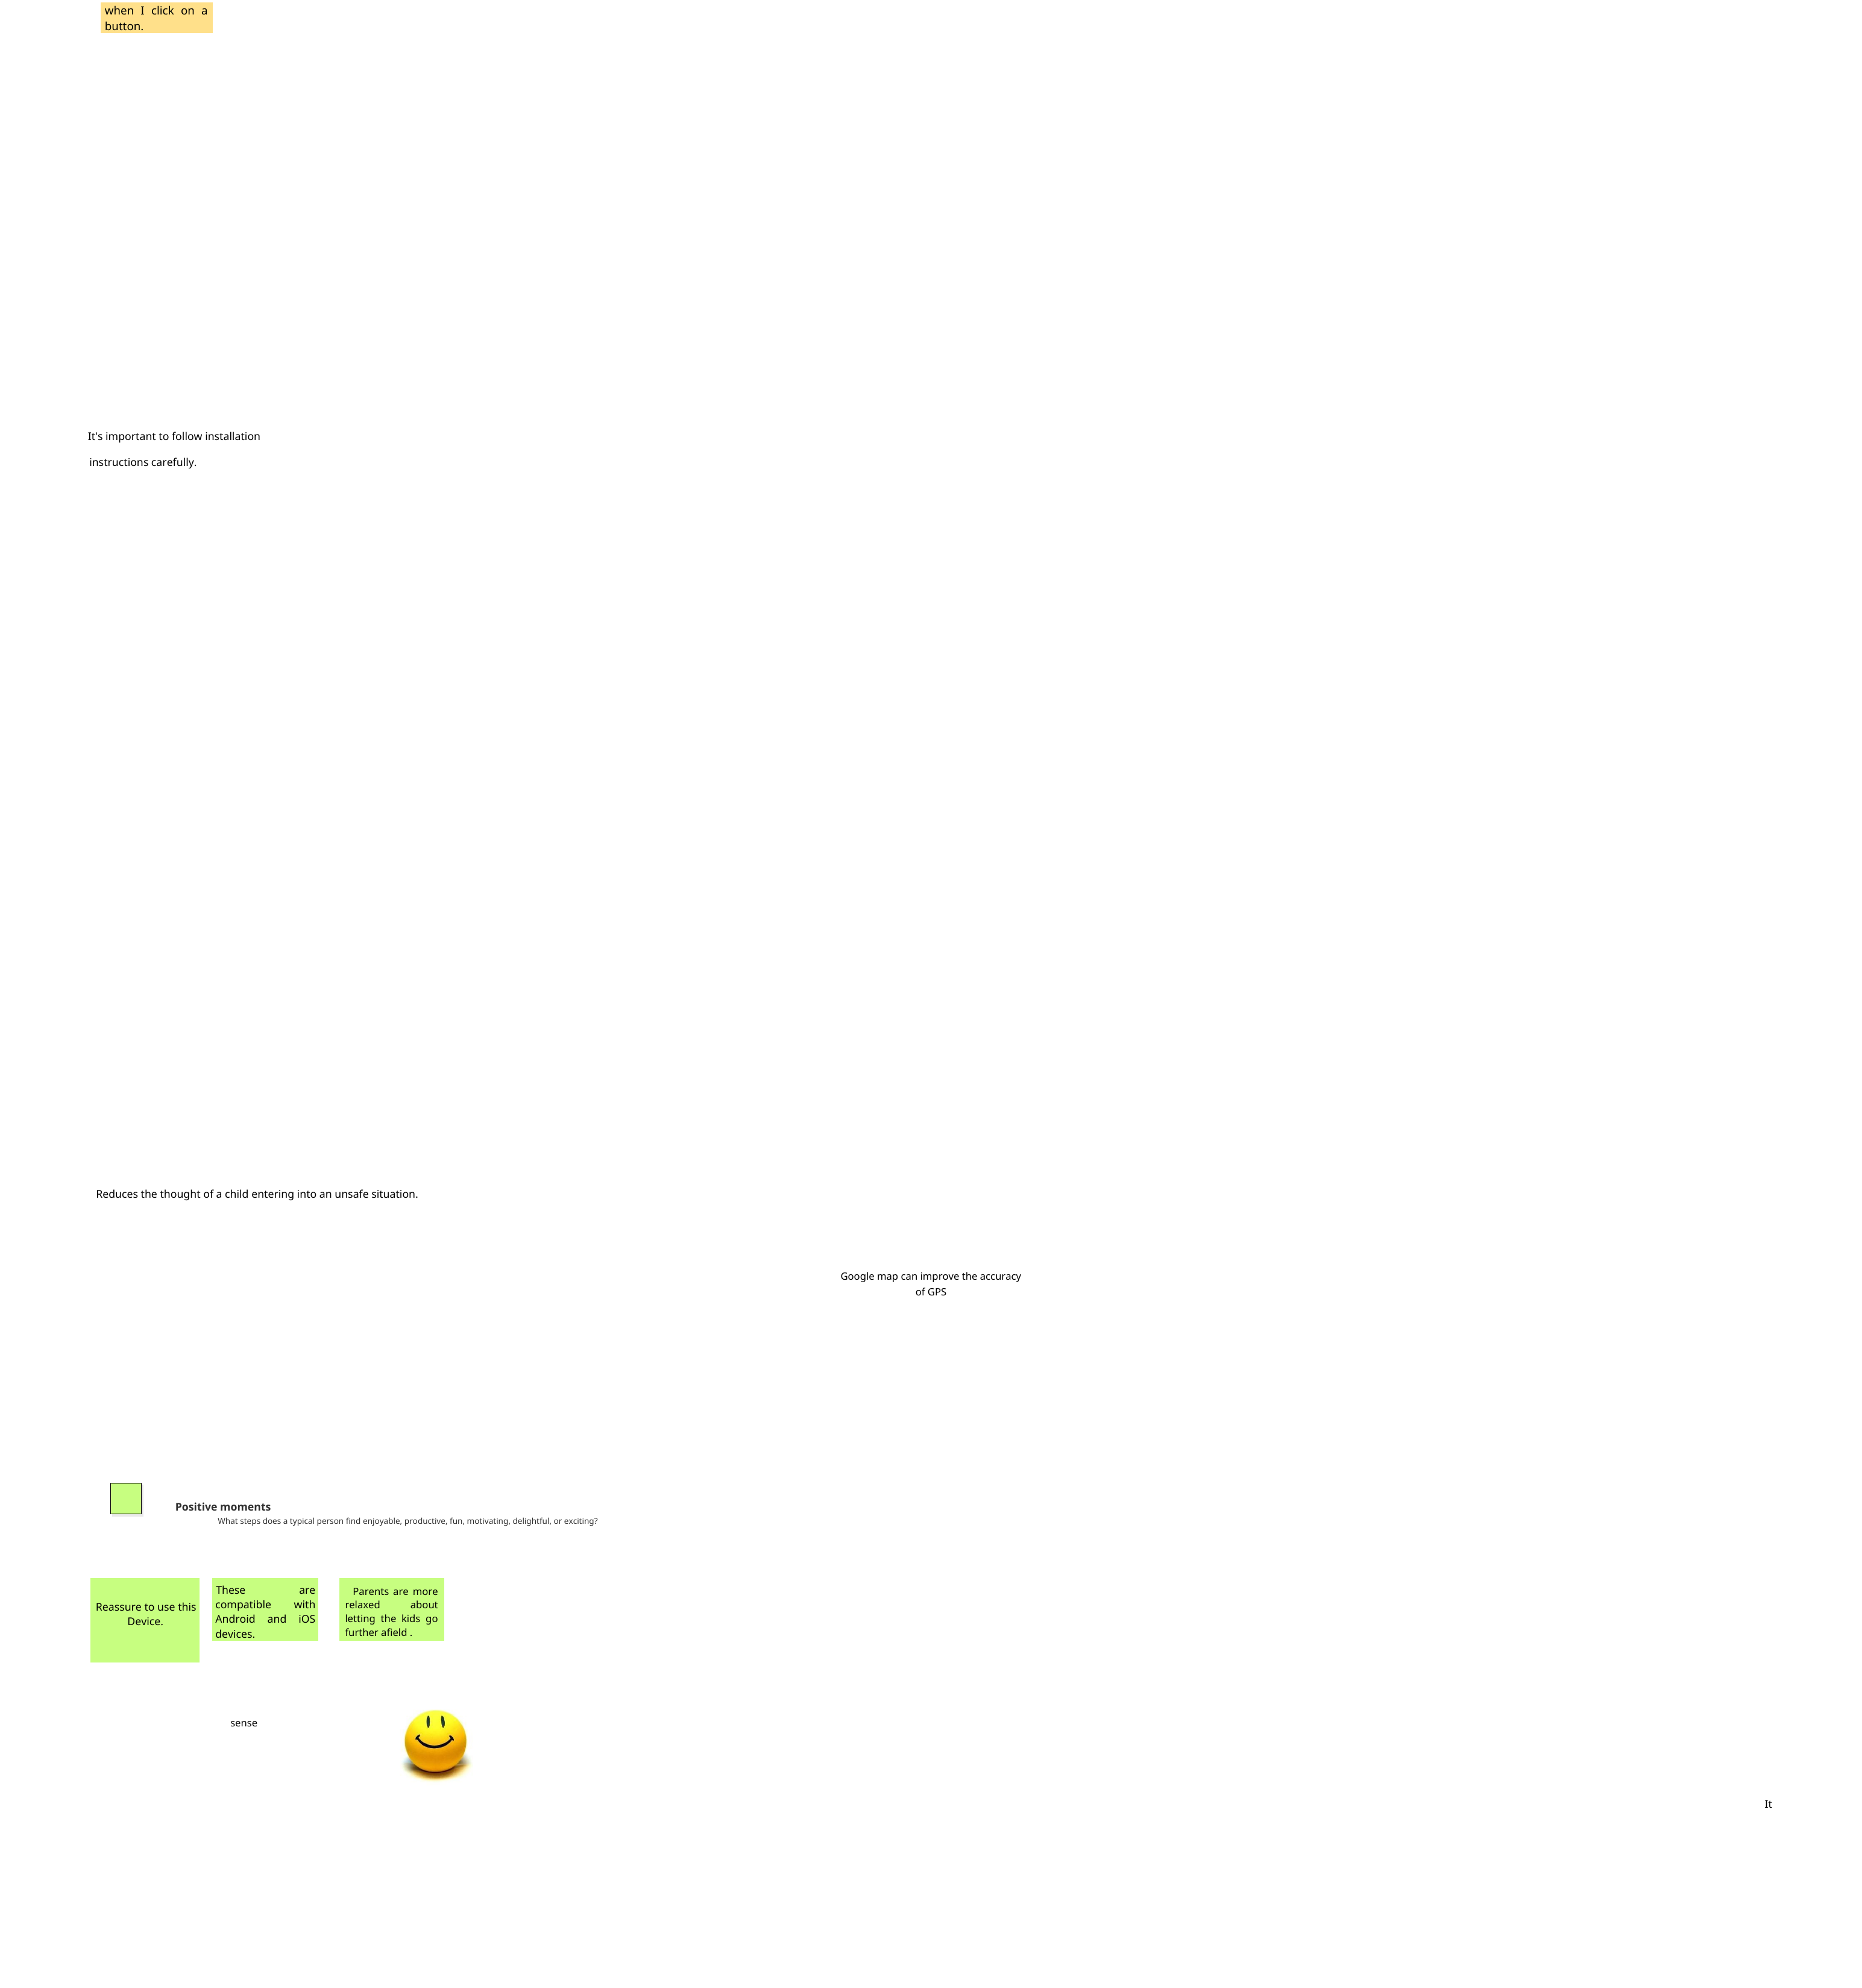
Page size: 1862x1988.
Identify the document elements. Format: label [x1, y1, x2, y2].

picture [393, 1710, 474, 1785]
